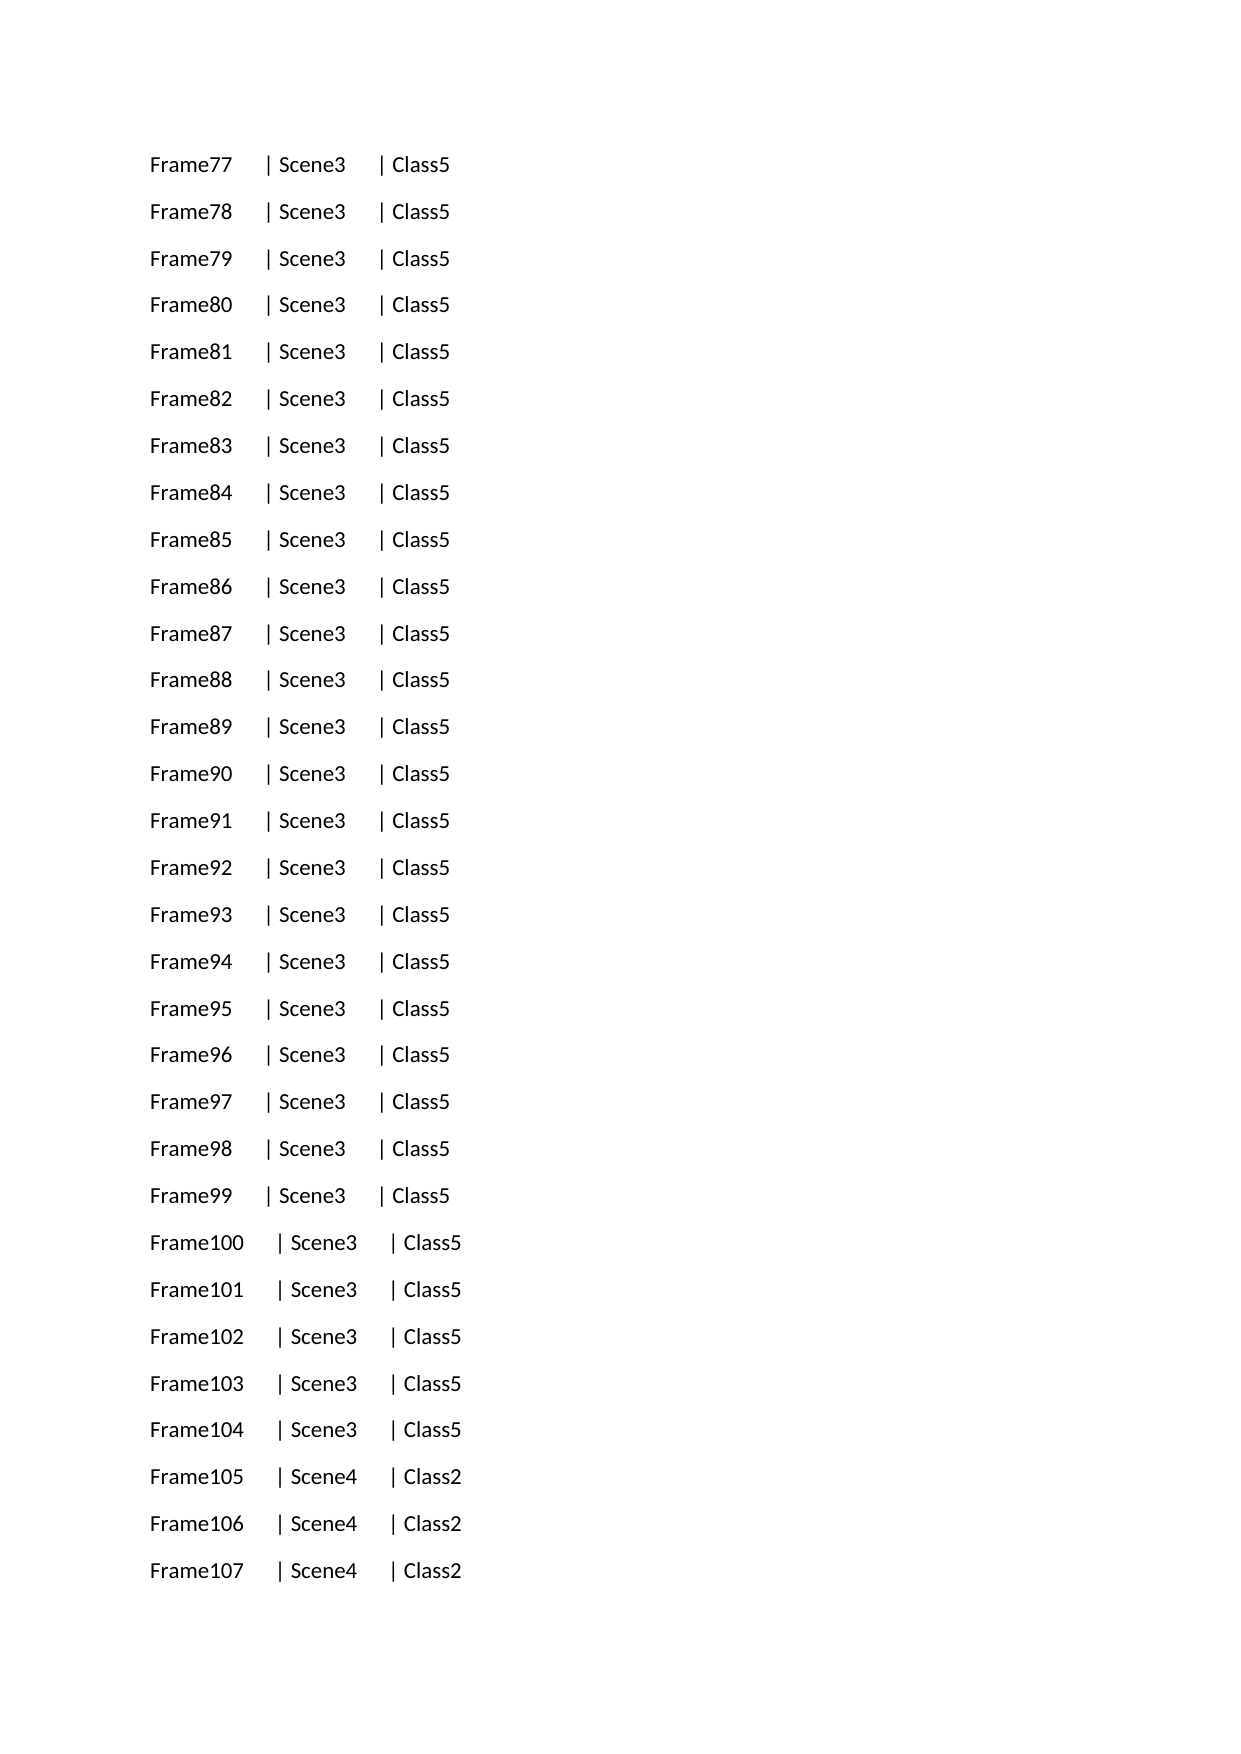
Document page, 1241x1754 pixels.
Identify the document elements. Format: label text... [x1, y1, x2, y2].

text Frame95 | Scene3 | Class5 [150, 994, 1090, 1022]
text Frame106 | Scene4 | Class2 [150, 1509, 1090, 1537]
text Frame99 | Scene3 | Class5 [150, 1181, 1090, 1209]
text Frame80 | Scene3 | Class5 [150, 291, 1090, 319]
text Frame91 | Scene3 | Class5 [150, 806, 1090, 834]
text Frame78 | Scene3 | Class5 [150, 197, 1090, 225]
text Frame79 | Scene3 | Class5 [150, 244, 1090, 272]
text Frame86 | Scene3 | Class5 [150, 572, 1090, 600]
text Frame84 | Scene3 | Class5 [150, 478, 1090, 506]
text Frame87 | Scene3 | Class5 [150, 619, 1090, 647]
text Frame82 | Scene3 | Class5 [150, 384, 1090, 412]
text Frame101 | Scene3 | Class5 [150, 1275, 1090, 1303]
text Frame90 | Scene3 | Class5 [150, 759, 1090, 787]
text Frame104 | Scene3 | Class5 [150, 1416, 1090, 1444]
text Frame100 | Scene3 | Class5 [150, 1228, 1090, 1256]
text Frame105 | Scene4 | Class2 [150, 1462, 1090, 1491]
text Frame107 | Scene4 | Class2 [150, 1556, 1090, 1584]
text Frame102 | Scene3 | Class5 [150, 1322, 1090, 1350]
text Frame89 | Scene3 | Class5 [150, 712, 1090, 741]
text Frame77 | Scene3 | Class5 [150, 150, 1090, 178]
text Frame81 | Scene3 | Class5 [150, 337, 1090, 366]
text Frame88 | Scene3 | Class5 [150, 666, 1090, 694]
text Frame83 | Scene3 | Class5 [150, 431, 1090, 459]
text Frame93 | Scene3 | Class5 [150, 900, 1090, 928]
text Frame85 | Scene3 | Class5 [150, 525, 1090, 553]
text Frame94 | Scene3 | Class5 [150, 947, 1090, 975]
text Frame92 | Scene3 | Class5 [150, 853, 1090, 881]
text Frame103 | Scene3 | Class5 [150, 1369, 1090, 1397]
text Frame96 | Scene3 | Class5 [150, 1041, 1090, 1069]
text Frame97 | Scene3 | Class5 [150, 1087, 1090, 1116]
text Frame98 | Scene3 | Class5 [150, 1134, 1090, 1162]
